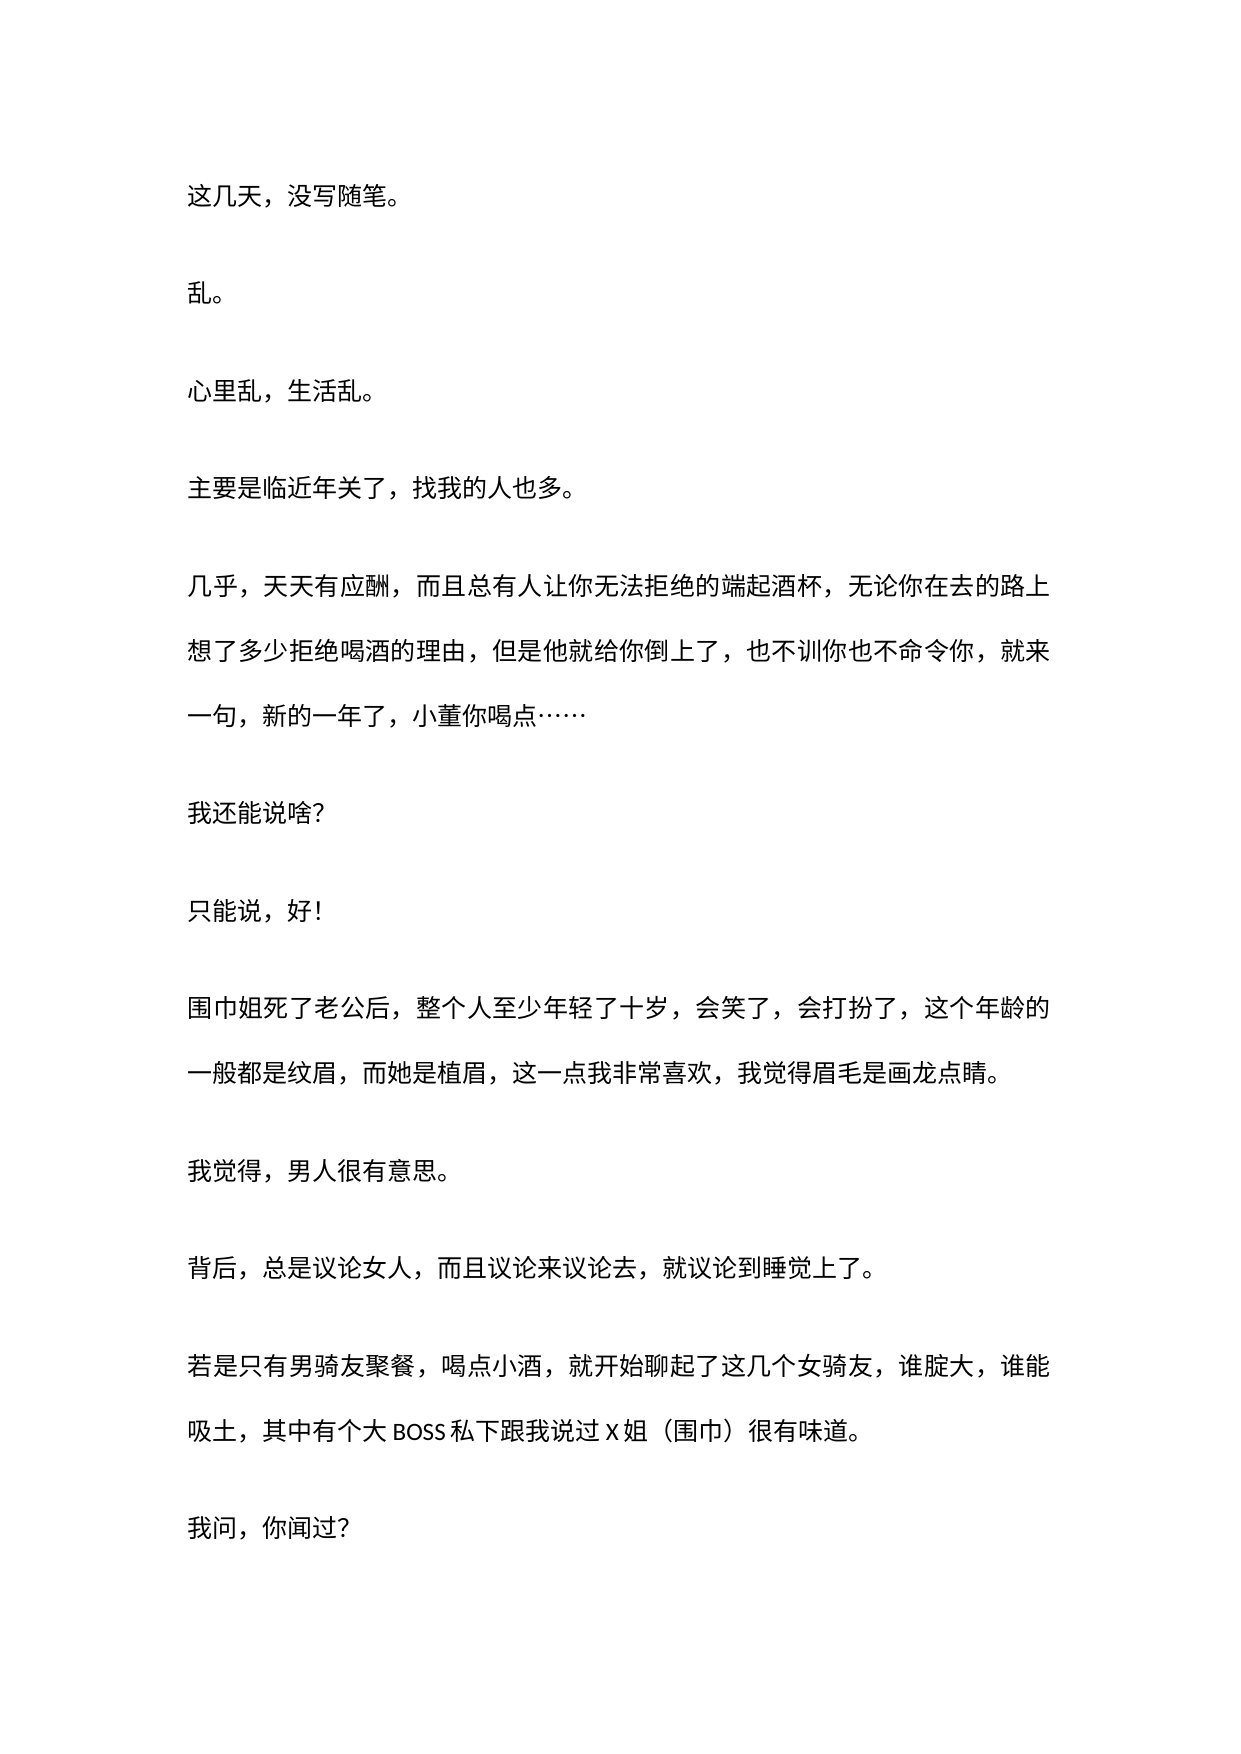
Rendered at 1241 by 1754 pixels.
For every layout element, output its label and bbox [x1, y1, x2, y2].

text [187, 162, 1053, 1559]
